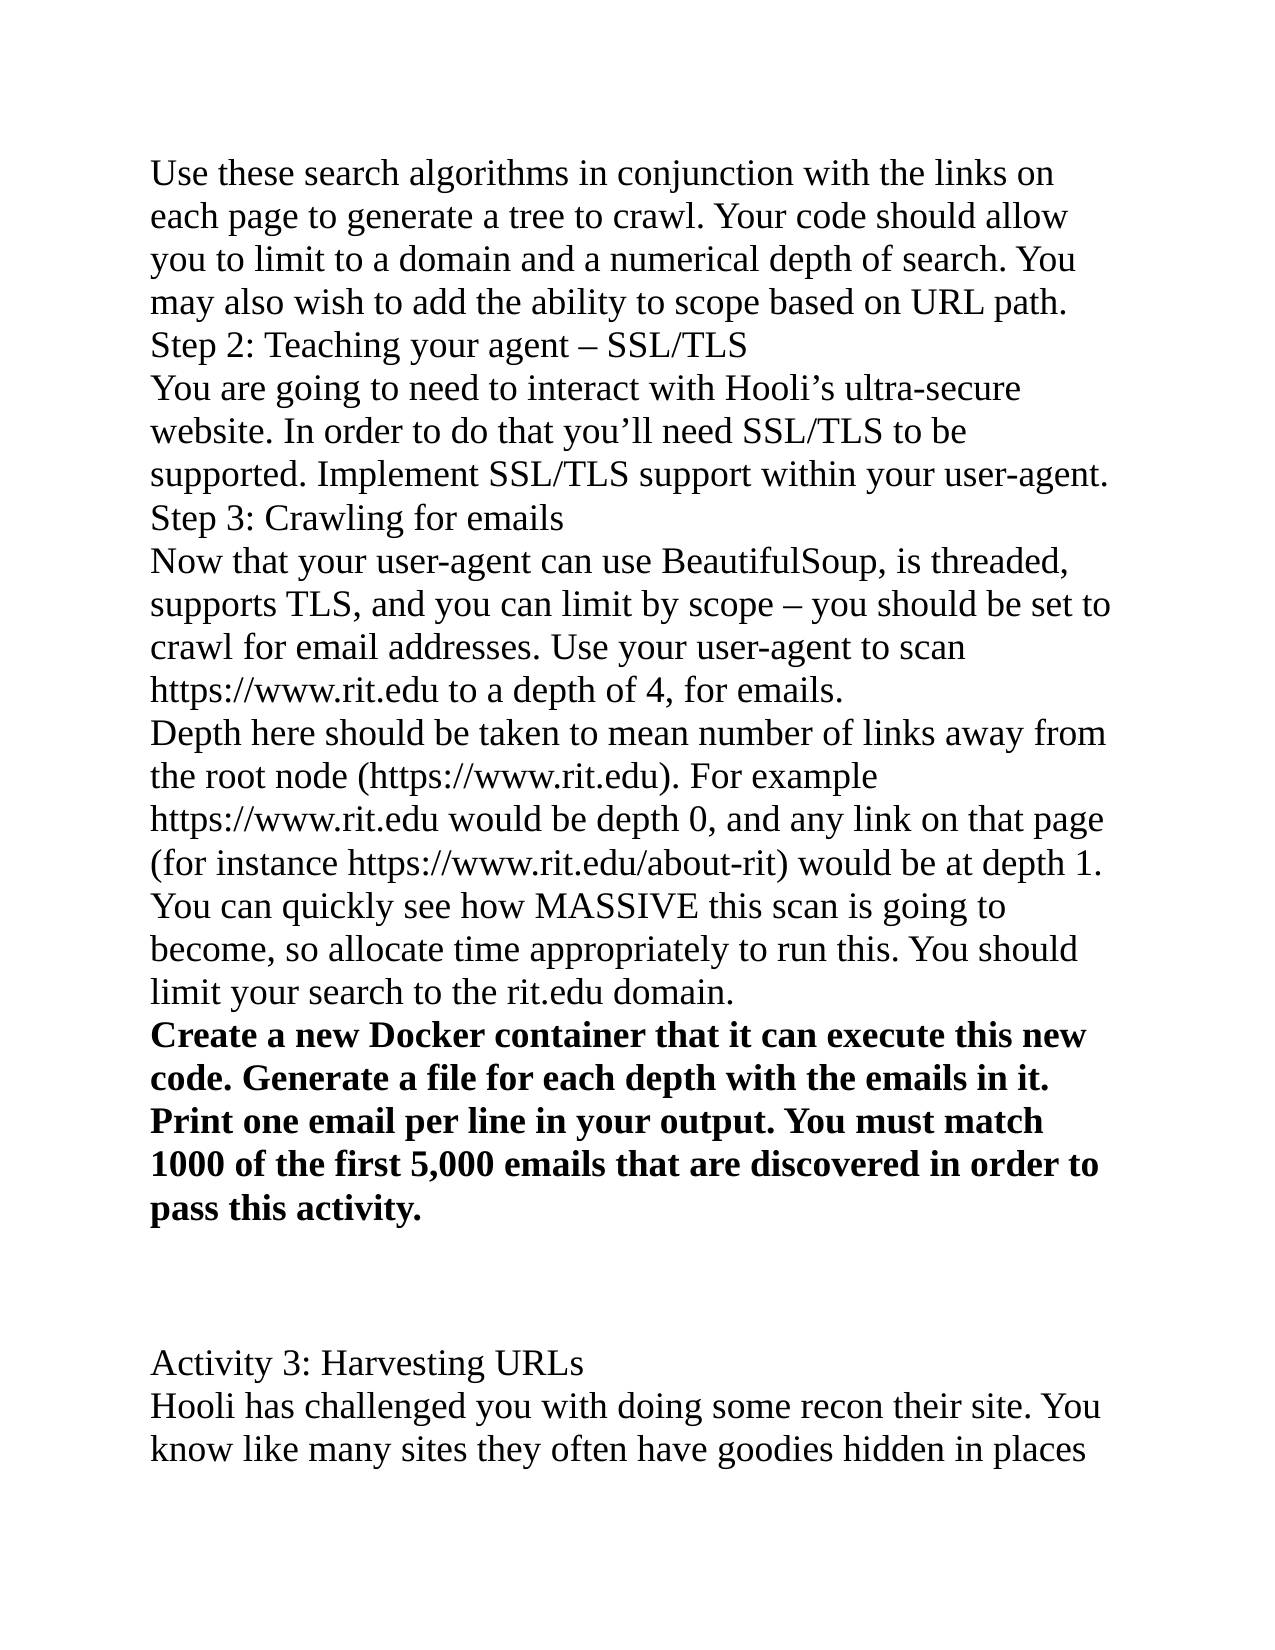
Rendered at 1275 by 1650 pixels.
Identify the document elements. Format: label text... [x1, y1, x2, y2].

text Activity 3: Harvesting URLs [150, 1386, 1125, 1429]
text Now that your user-agent can use BeautifulSoup, is threaded, supports TLS, and you can limit by scope – you should be set to crawl for email addresses. Use your user-agent to scan https://www.rit.edu to a depth of 4, for emails. [150, 581, 1125, 754]
text You are going to need to interact with Hooli’s ultra-secure website. In order to do that you’ll need SSL/TLS to be supported. Implement SSL/TLS support within your user-agent. [150, 409, 1125, 538]
text Create a new Docker container that it can execute this new code. Generate a file for each depth with the emails in it. Print one email per line in your output. You must match 1000 of the first 5,000 emails that are discovered in order to pass this activity. [150, 1056, 1125, 1271]
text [150, 150, 1125, 366]
text Step 3: Crawling for emails [150, 538, 1125, 581]
text Step 2: Teaching your agent – SSL/TLS [150, 366, 1125, 409]
text Depth here should be taken to mean number of links away from the root node (https://www.rit.edu). For example https://www.rit.edu would be depth 0, and any link on that page (for instance https://www.rit.edu/about-rit) would be at depth 1. You can quickly see how MASSIVE this scan is going to become, so allocate time appropriately to run this. You should limit your search to the rit.edu domain. [150, 754, 1125, 1056]
